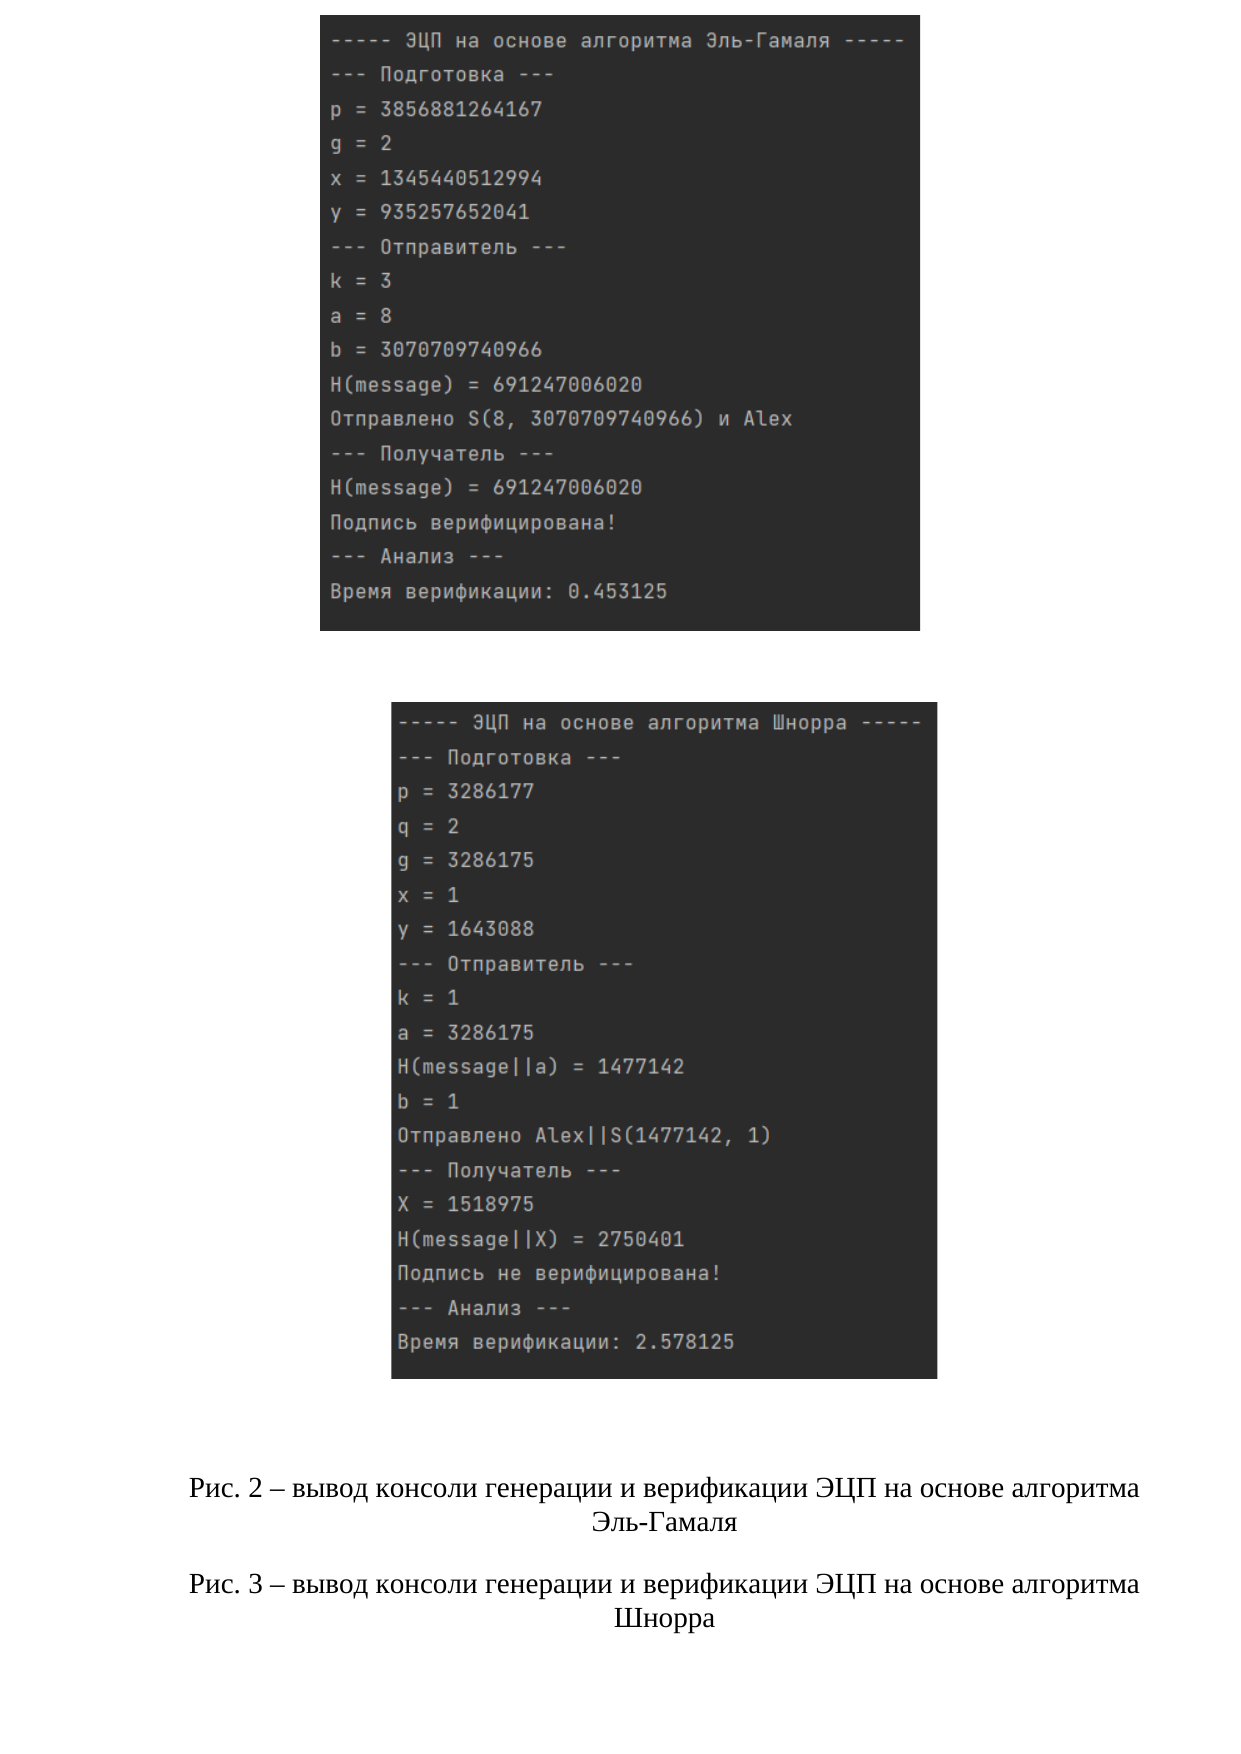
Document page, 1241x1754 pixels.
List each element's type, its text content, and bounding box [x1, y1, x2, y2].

text Рис. 2 – вывод консоли генерации и верификации ЭЦП на основе алгоритма Эль-Гамаля [177, 1470, 1152, 1537]
picture [320, 15, 921, 631]
picture [391, 702, 938, 1379]
text Рис. 3 – вывод консоли генерации и верификации ЭЦП на основе алгоритма Шнорра [177, 1567, 1152, 1634]
